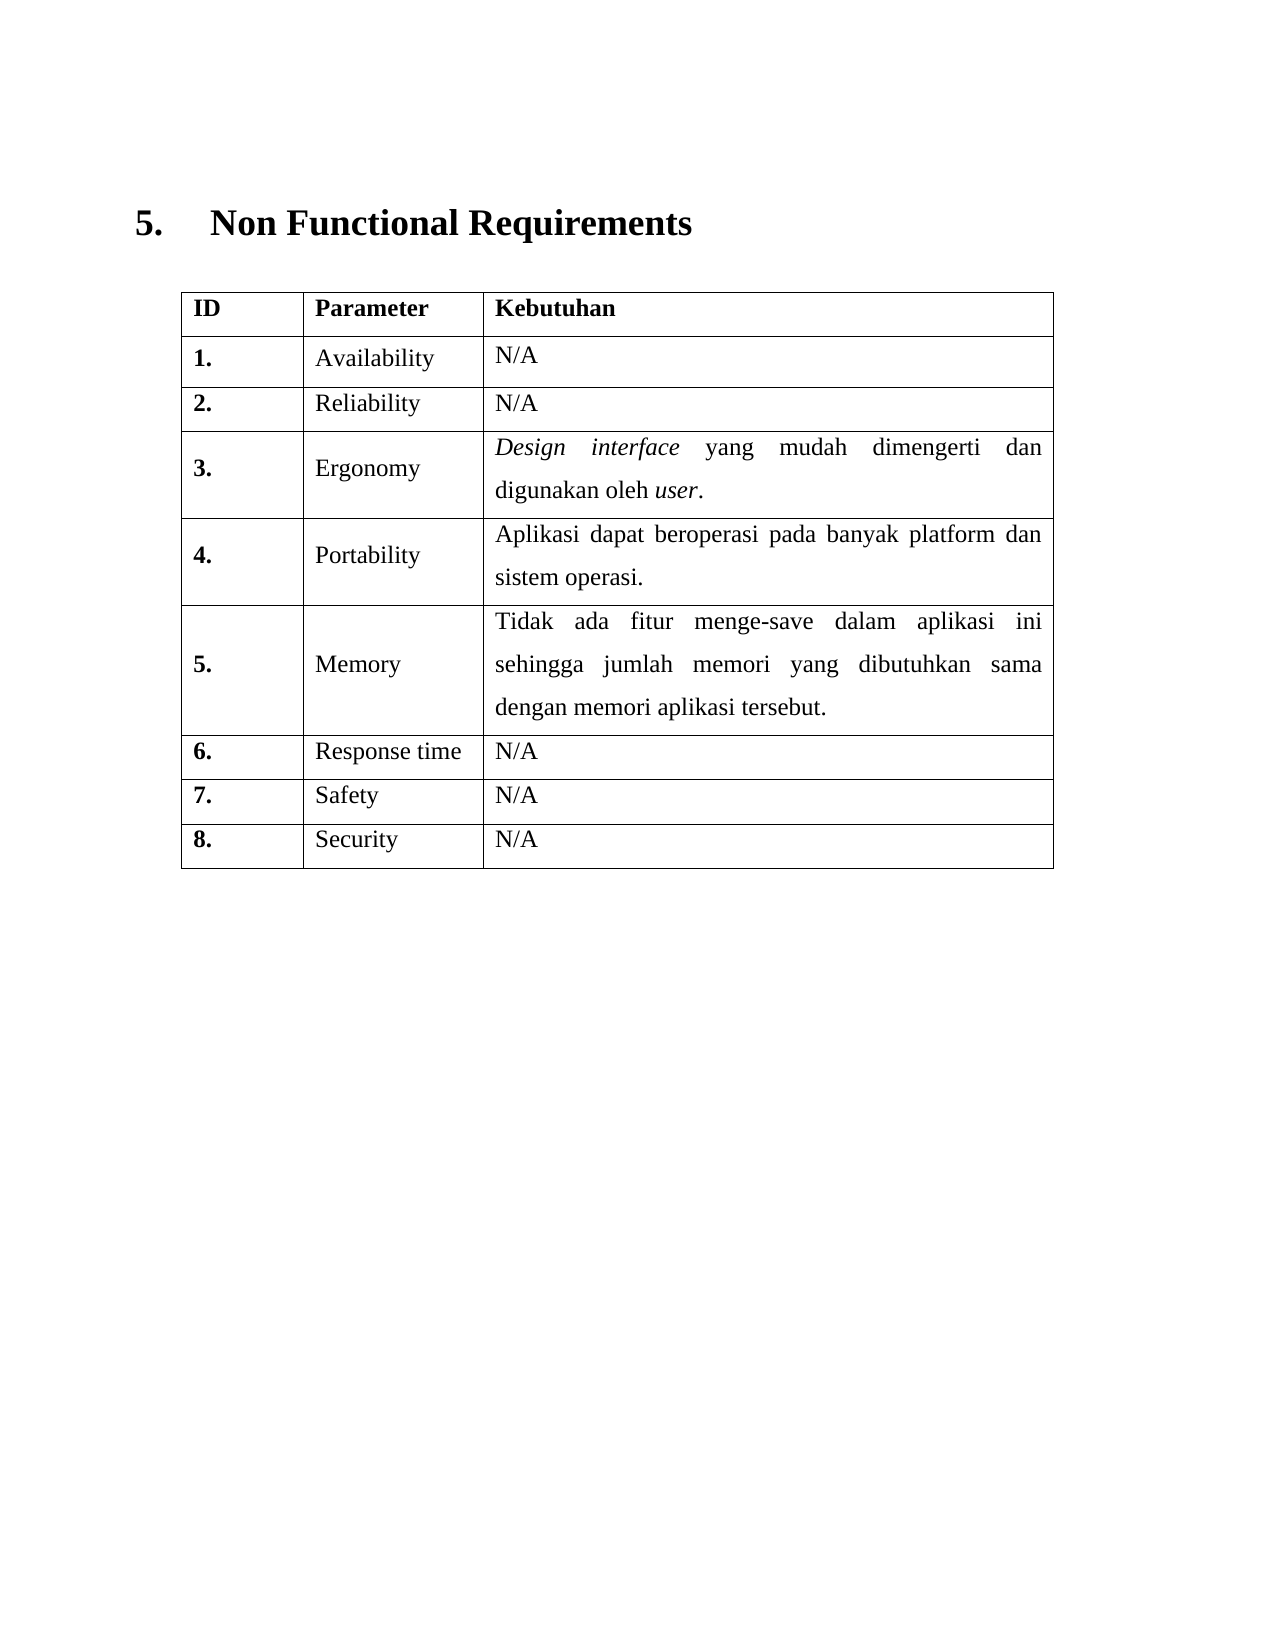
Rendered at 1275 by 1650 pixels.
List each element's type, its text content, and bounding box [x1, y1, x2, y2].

table_cell Aplikasi dapat beroperasi pada banyak platform dan sistem operasi. [484, 519, 1053, 605]
table_cell 7. [182, 780, 303, 823]
subtitle Non Functional Requirements [135, 200, 1140, 243]
table_cell 5. [182, 606, 303, 735]
table_cell 8. [182, 825, 303, 867]
table_cell Response time [304, 736, 483, 779]
table_cell Security [304, 825, 483, 867]
table_cell Reliability [304, 388, 483, 431]
table_cell Ergonomy [304, 432, 483, 518]
table_cell Tidak ada fitur menge-save dalam aplikasi ini sehingga jumlah memori yang dibutuhkan sama dengan memori aplikasi tersebut. [484, 606, 1053, 735]
table_cell N/A [484, 337, 1053, 387]
table_cell N/A [484, 388, 1053, 431]
table_cell Safety [304, 780, 483, 823]
table_cell 4. [182, 519, 303, 605]
table_cell Portability [304, 519, 483, 605]
table_cell N/A [484, 736, 1053, 779]
table_header ID [182, 293, 303, 336]
table_cell Memory [304, 606, 483, 735]
table_cell Availability [304, 337, 483, 387]
table_cell Design interface yang mudah dimengerti dan digunakan oleh user. [484, 432, 1053, 518]
table_header Parameter [304, 293, 483, 336]
table_cell 1. [182, 337, 303, 387]
table_header Kebutuhan [484, 293, 1053, 336]
table_cell 6. [182, 736, 303, 779]
table_cell 3. [182, 432, 303, 518]
table_cell N/A [484, 825, 1053, 867]
table_cell N/A [484, 780, 1053, 823]
table_cell 2. [182, 388, 303, 431]
